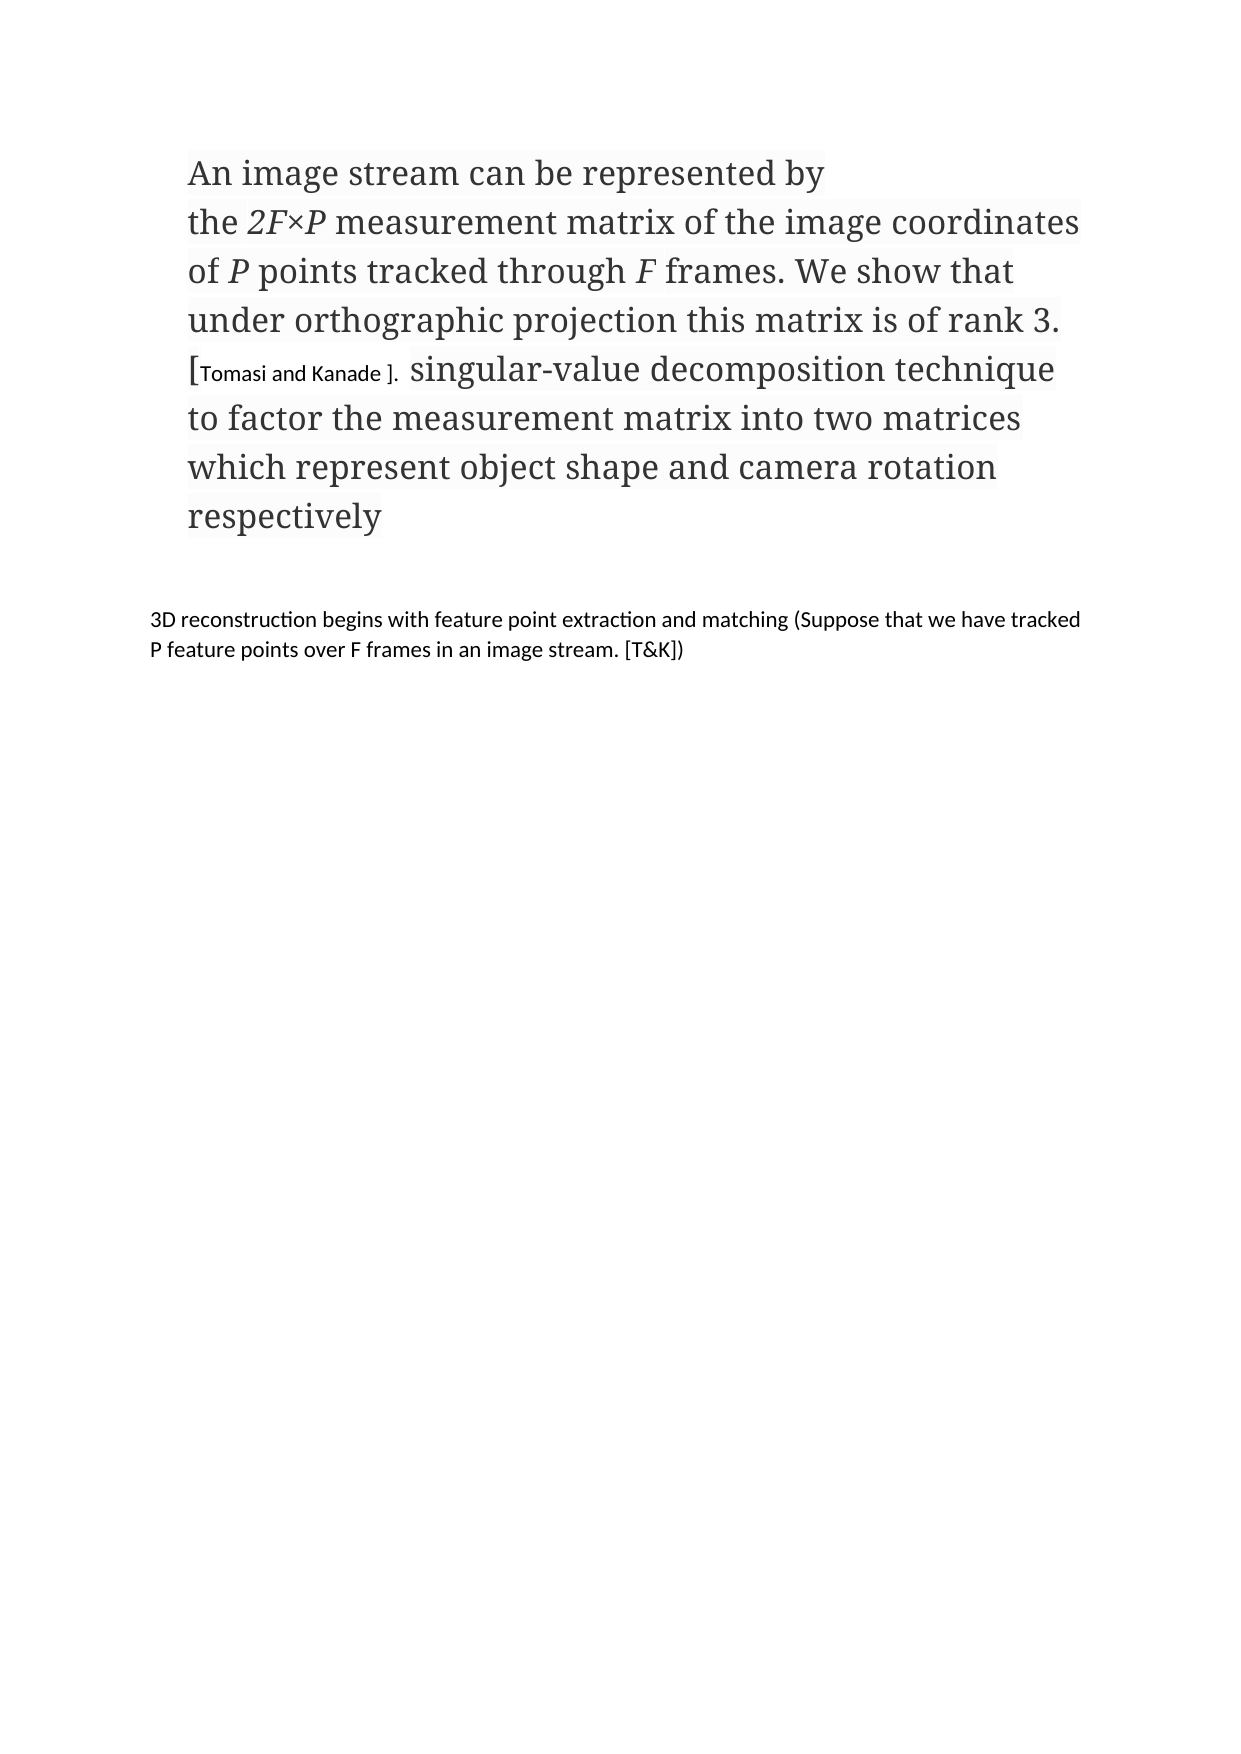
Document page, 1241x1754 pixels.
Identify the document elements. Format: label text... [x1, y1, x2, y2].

text 3D reconstruction begins with feature point extraction and matching (Suppose that we have tracked P feature points over F frames in an image stream. [T&K]) [150, 605, 1090, 663]
text An image stream can be represented by the 2F×P measurement matrix of the image coordinates of P points tracked through F frames. We show that under orthographic projection this matrix is of rank 3. [Tomasi and Kanade ]. singular-value decomposition technique to factor the measurement matrix into two matrices which represent object shape and camera rotation respectively [187, 150, 1090, 538]
